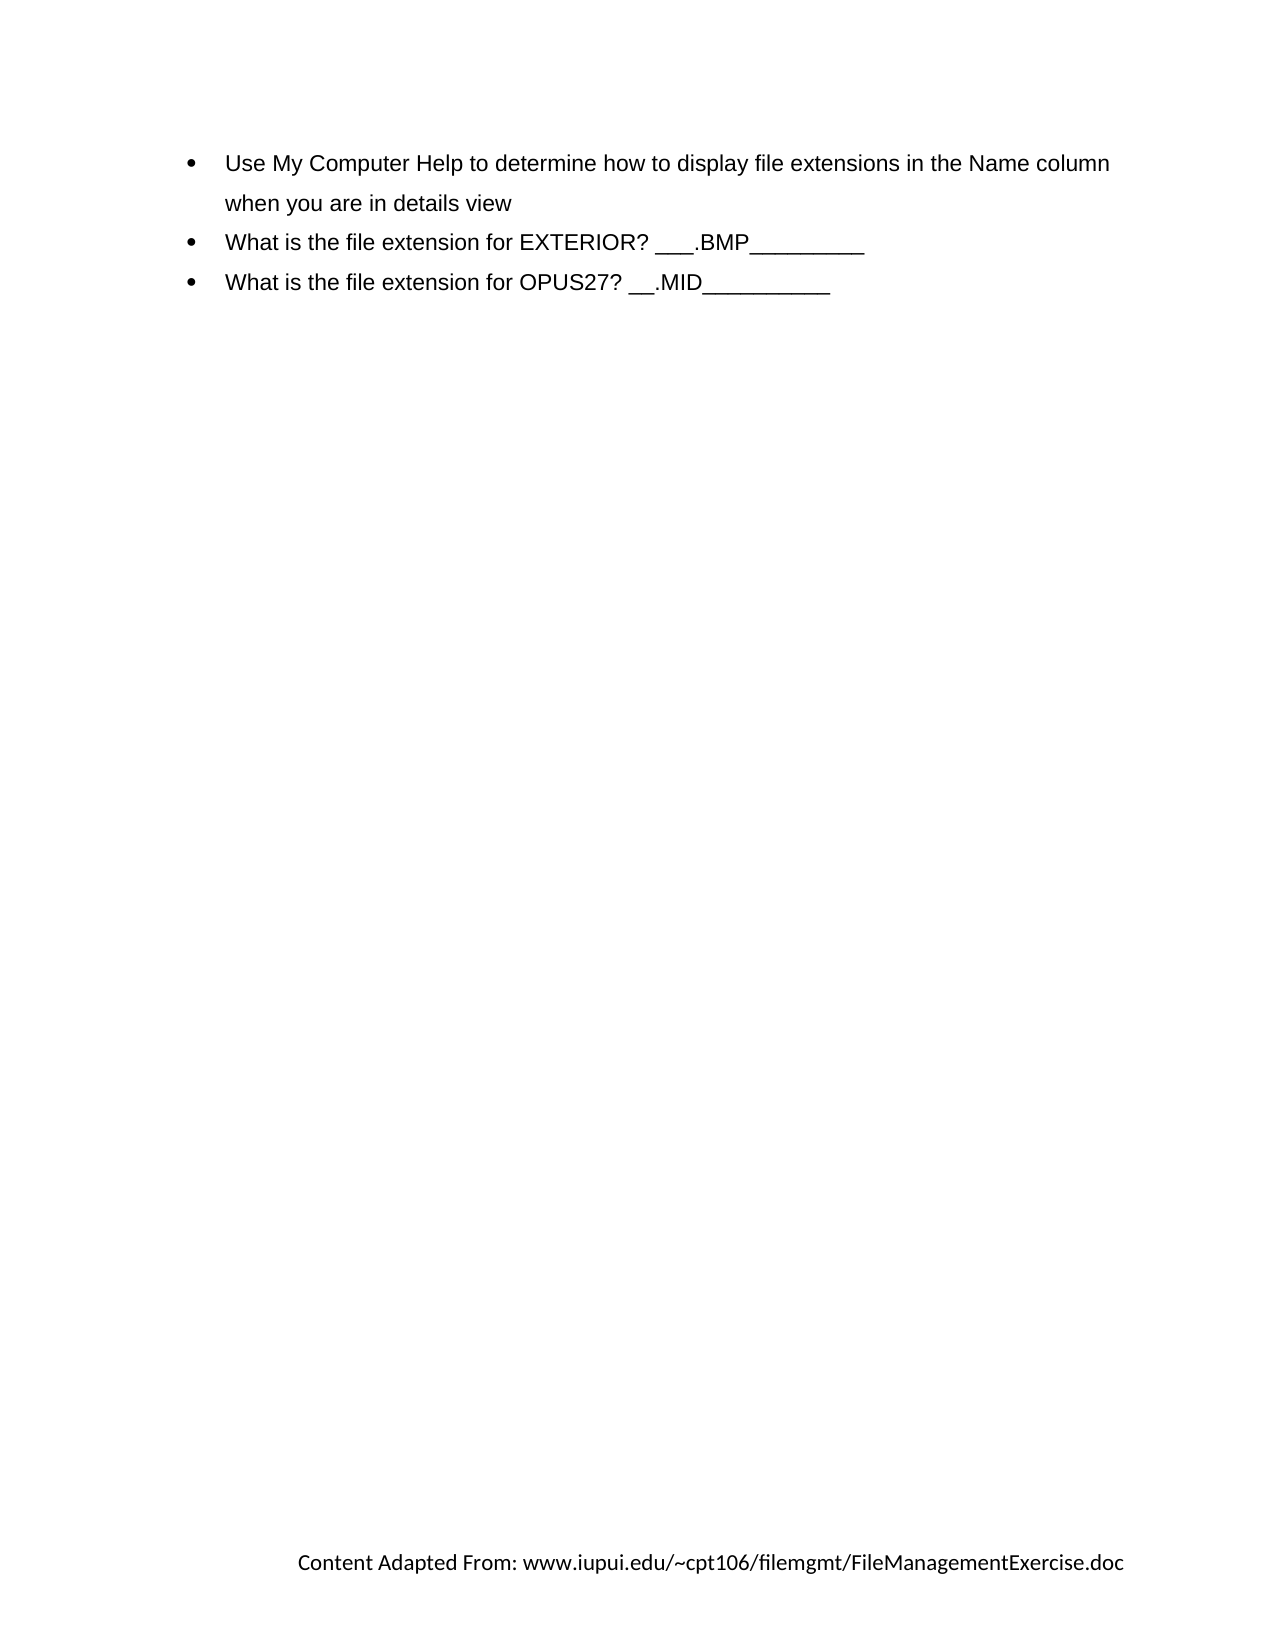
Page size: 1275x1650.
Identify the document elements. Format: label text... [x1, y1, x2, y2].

list What is the file extension for OPUS27? __.MID__________ [187, 268, 1125, 295]
list What is the file extension for EXTERIOR? ___.BMP_________ [187, 229, 1125, 255]
list Use My Computer Help to determine how to display file extensions in the Name column when you are in details view [187, 150, 1125, 216]
